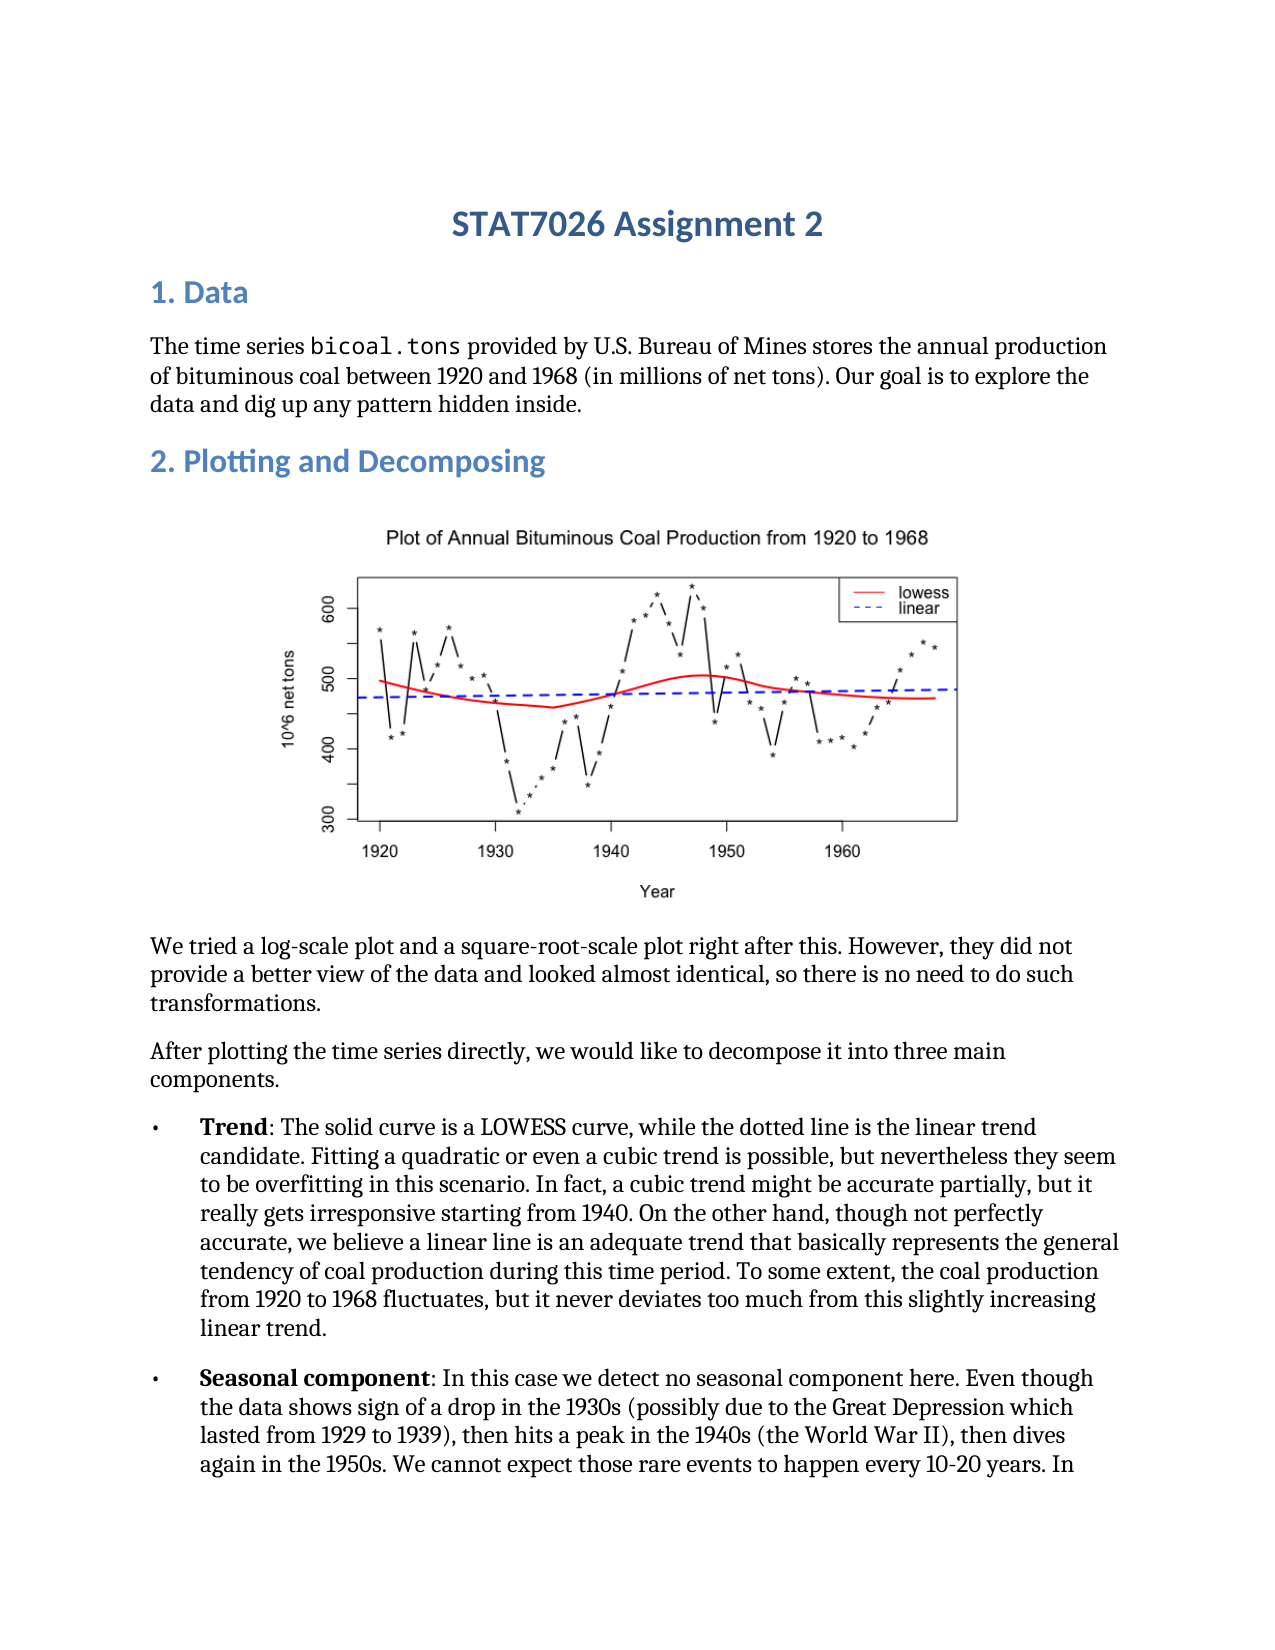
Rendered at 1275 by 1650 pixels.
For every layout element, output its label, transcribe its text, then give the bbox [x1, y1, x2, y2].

subtitle 1. Data [150, 271, 1125, 312]
title STAT7026 Assignment 2 [150, 200, 1125, 246]
subtitle 2. Plotting and Decomposing [150, 440, 1125, 481]
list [150, 1364, 1125, 1479]
picture [276, 499, 999, 913]
text The time series bicoal.tons provided by U.S. Bureau of Mines stores the annual production of bituminous coal between 1920 and 1968 (in millions of net tons). Our goal is to explore the data and dig up any pattern hidden inside. [150, 330, 1125, 419]
text We tried a log-scale plot and a square-root-scale plot right after this. However, they did not provide a better view of the data and looked almost identical, so there is no need to do such transformations. [150, 932, 1125, 1018]
list Trend: The solid curve is a LOWESS curve, while the dotted line is the linear trend candidate. Fitting a quadratic or even a cubic trend is possible, but nevertheless they seem to be overfitting in this scenario. In fact, a cubic trend might be accurate partially, but it really gets irresponsive starting from 1940. On the other hand, though not perfectly accurate, we believe a linear line is an adequate trend that basically represents the general tendency of coal production during this time period. To some extent, the coal production from 1920 to 1968 fluctuates, but it never deviates too much from this slightly increasing linear trend. [150, 1113, 1125, 1343]
text After plotting the time series directly, we would like to decompose it into three main components. [150, 1037, 1125, 1094]
